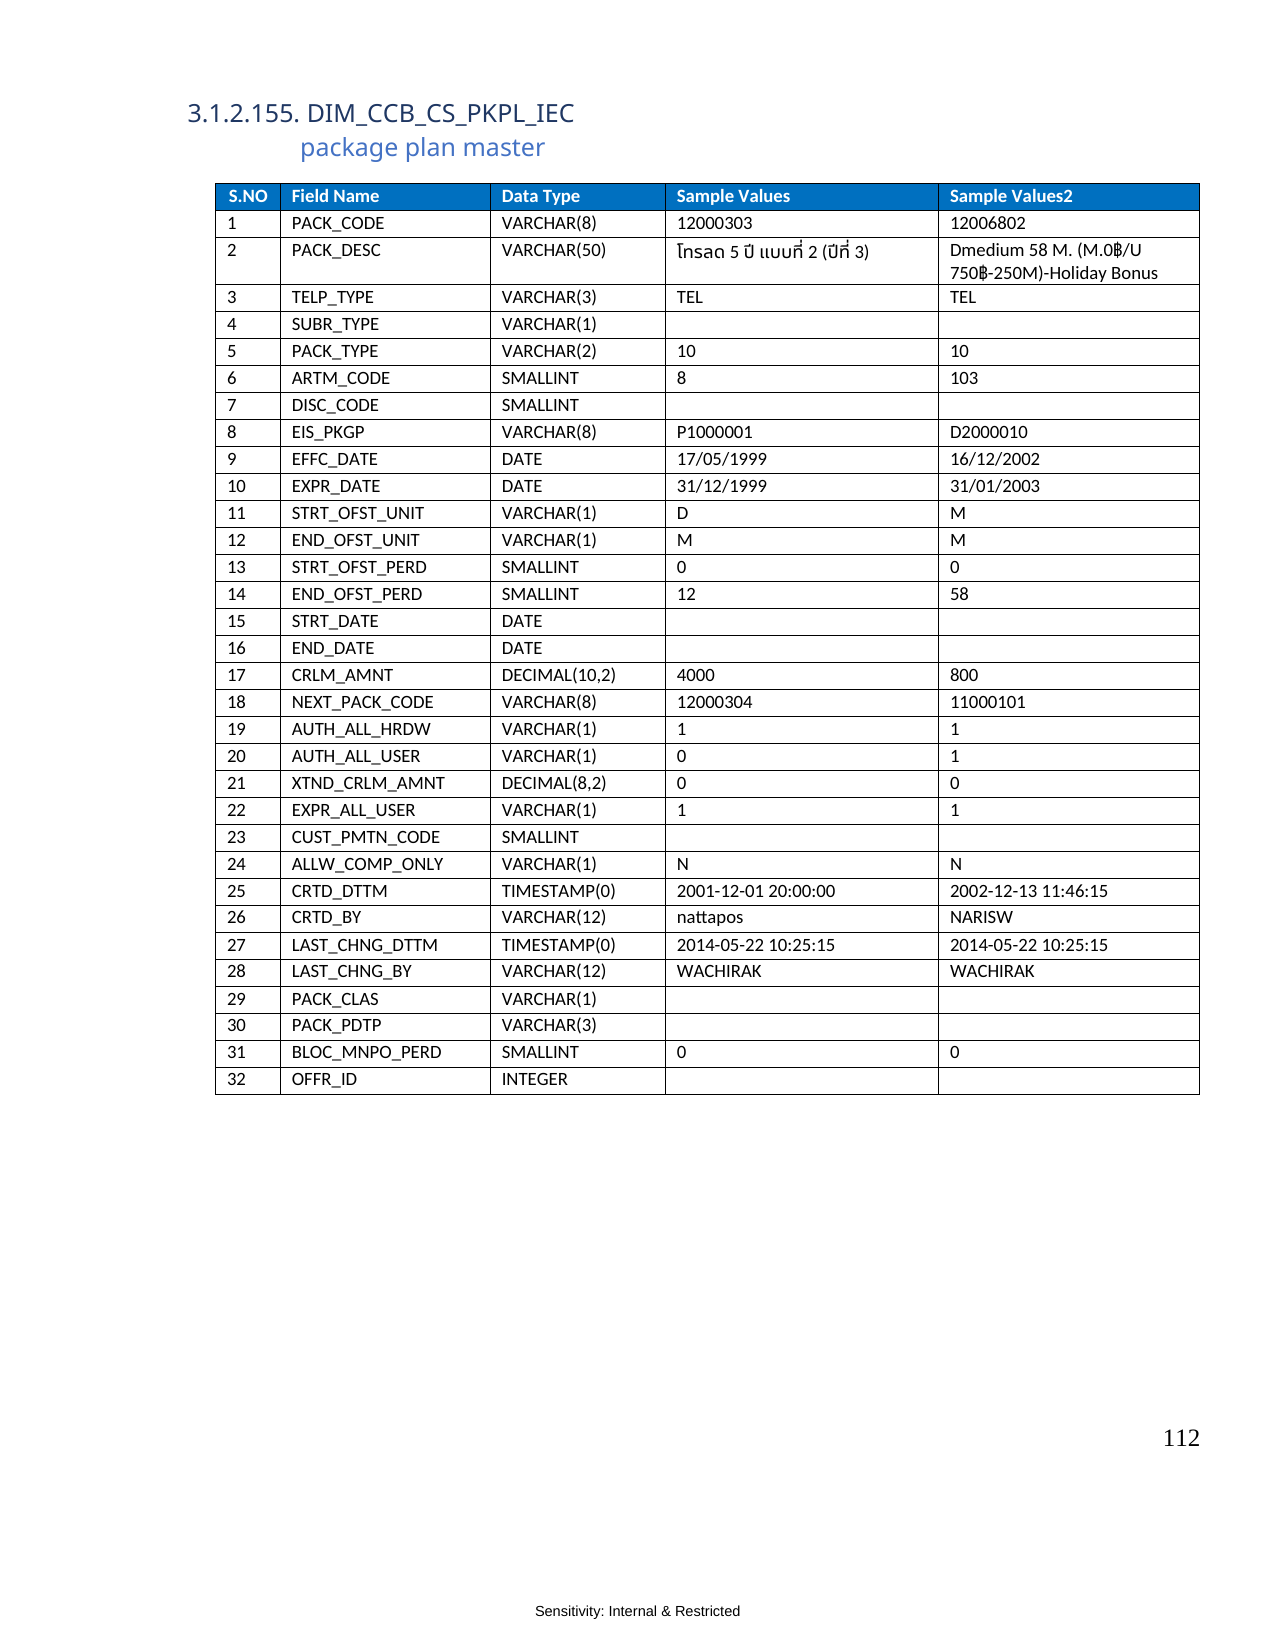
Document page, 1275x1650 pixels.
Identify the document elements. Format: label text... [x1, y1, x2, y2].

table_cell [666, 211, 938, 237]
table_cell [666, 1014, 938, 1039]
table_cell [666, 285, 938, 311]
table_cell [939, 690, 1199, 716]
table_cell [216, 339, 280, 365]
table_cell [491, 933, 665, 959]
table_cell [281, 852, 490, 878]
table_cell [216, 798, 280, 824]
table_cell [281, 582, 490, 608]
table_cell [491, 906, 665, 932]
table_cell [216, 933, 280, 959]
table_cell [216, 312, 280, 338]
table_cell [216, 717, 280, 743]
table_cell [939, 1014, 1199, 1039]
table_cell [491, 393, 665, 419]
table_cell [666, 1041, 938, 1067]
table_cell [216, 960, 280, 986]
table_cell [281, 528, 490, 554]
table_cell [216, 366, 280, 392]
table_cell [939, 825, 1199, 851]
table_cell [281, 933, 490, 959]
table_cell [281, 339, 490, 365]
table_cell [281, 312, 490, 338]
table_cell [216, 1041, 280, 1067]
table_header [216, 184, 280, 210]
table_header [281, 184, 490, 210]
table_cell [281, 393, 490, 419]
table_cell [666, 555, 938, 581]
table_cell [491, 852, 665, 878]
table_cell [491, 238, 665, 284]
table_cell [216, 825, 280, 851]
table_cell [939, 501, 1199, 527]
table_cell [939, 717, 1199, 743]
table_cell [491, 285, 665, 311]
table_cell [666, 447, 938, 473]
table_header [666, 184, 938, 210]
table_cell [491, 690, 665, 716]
text package plan master [300, 130, 1200, 164]
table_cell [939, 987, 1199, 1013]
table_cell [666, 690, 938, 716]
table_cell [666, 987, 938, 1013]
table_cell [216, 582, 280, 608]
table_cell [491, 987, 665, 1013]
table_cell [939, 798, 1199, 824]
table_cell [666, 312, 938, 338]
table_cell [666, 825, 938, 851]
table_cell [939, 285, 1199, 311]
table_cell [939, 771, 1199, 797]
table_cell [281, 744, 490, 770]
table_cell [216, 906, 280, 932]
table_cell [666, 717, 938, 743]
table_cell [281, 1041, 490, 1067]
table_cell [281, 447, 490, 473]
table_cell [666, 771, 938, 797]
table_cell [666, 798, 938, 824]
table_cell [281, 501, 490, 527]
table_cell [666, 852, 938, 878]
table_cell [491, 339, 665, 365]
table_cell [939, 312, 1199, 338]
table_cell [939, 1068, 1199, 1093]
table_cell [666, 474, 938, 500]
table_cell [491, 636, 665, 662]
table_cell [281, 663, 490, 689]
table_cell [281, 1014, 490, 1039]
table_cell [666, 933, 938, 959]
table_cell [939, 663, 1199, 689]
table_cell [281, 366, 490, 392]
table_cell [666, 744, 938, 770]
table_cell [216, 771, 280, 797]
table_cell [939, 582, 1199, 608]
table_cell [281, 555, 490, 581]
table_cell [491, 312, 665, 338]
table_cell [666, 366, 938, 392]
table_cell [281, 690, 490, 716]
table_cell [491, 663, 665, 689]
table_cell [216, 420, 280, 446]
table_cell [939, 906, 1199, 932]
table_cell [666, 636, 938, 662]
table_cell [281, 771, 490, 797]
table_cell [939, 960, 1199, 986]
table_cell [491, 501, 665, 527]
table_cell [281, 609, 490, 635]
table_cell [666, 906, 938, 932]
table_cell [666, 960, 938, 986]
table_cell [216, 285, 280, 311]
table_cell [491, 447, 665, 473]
subtitle 3.1.2.155. DIM_CCB_CS_PKPL_IEC [187, 96, 1200, 130]
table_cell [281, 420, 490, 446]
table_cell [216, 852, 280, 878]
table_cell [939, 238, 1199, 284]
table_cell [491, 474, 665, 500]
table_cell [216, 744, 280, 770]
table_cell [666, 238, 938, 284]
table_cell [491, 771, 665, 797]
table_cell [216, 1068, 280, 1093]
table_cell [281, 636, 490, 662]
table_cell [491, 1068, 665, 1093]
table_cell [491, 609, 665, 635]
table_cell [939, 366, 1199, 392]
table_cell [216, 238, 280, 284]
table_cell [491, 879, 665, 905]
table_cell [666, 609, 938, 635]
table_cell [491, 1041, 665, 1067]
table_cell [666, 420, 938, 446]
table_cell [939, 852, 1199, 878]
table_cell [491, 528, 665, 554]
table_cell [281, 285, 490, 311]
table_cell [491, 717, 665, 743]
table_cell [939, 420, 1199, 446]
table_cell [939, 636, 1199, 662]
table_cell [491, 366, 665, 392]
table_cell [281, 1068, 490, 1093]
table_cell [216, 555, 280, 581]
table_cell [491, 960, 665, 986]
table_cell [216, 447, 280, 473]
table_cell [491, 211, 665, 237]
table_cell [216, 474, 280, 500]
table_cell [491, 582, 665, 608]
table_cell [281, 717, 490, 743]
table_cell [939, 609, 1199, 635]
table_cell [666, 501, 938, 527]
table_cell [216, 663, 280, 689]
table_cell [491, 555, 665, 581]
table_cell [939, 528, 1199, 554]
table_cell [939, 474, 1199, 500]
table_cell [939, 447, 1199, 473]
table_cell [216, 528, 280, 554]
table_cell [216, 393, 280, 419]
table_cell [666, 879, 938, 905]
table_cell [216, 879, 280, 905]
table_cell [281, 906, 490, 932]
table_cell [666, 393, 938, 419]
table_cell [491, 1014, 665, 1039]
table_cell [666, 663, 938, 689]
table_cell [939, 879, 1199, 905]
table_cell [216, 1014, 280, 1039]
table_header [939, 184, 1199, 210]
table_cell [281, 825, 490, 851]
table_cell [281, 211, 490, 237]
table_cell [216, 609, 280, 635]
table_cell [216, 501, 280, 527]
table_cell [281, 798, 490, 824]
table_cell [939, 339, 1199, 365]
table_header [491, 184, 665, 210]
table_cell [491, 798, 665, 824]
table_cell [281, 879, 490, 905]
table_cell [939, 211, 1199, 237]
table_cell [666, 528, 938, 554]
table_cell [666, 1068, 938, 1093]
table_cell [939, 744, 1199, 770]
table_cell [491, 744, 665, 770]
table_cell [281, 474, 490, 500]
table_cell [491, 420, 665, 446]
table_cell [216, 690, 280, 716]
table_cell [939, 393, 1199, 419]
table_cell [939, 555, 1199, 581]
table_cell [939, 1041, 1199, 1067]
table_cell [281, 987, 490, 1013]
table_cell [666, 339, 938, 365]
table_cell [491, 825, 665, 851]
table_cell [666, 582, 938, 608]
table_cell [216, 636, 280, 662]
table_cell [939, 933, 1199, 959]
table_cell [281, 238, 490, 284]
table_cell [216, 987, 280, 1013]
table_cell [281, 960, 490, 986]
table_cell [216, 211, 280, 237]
